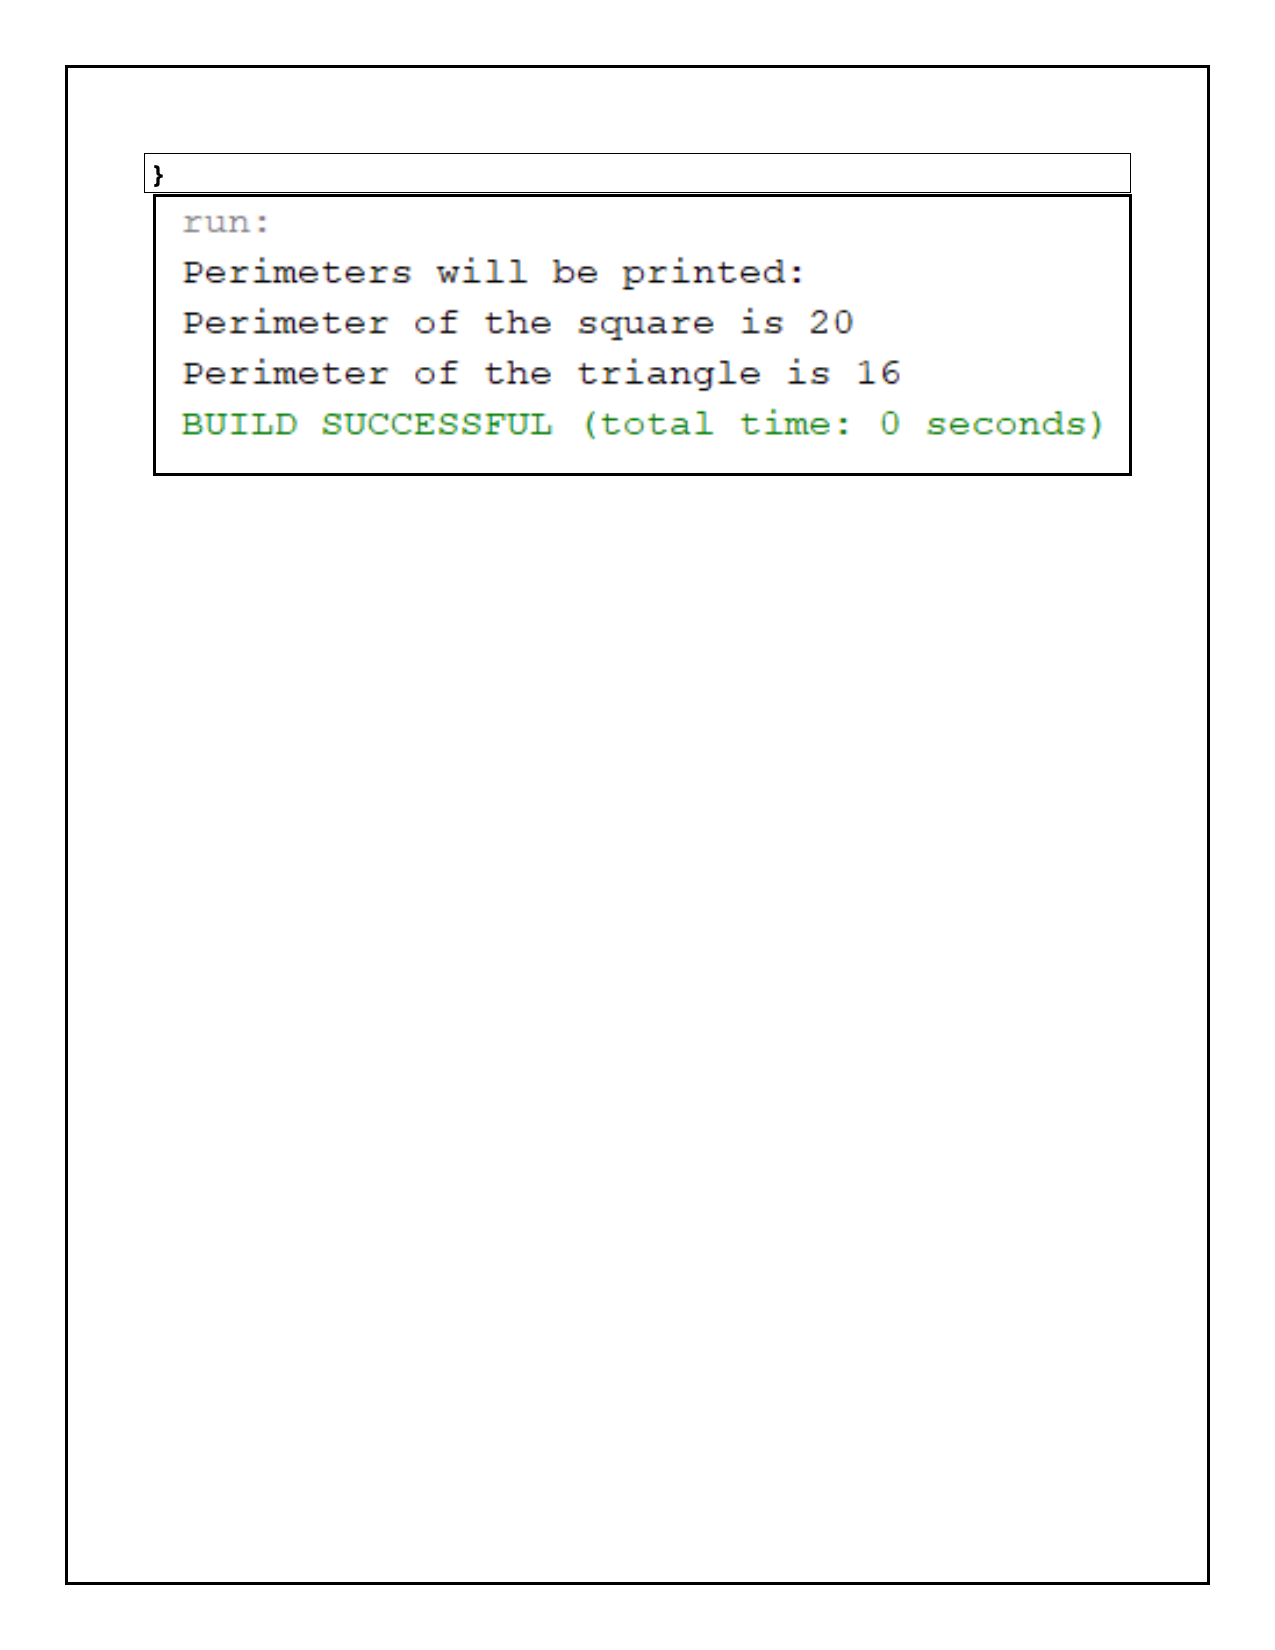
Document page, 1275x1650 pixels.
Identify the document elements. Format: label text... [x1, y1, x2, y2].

text } [145, 154, 1130, 192]
picture [156, 197, 1129, 473]
